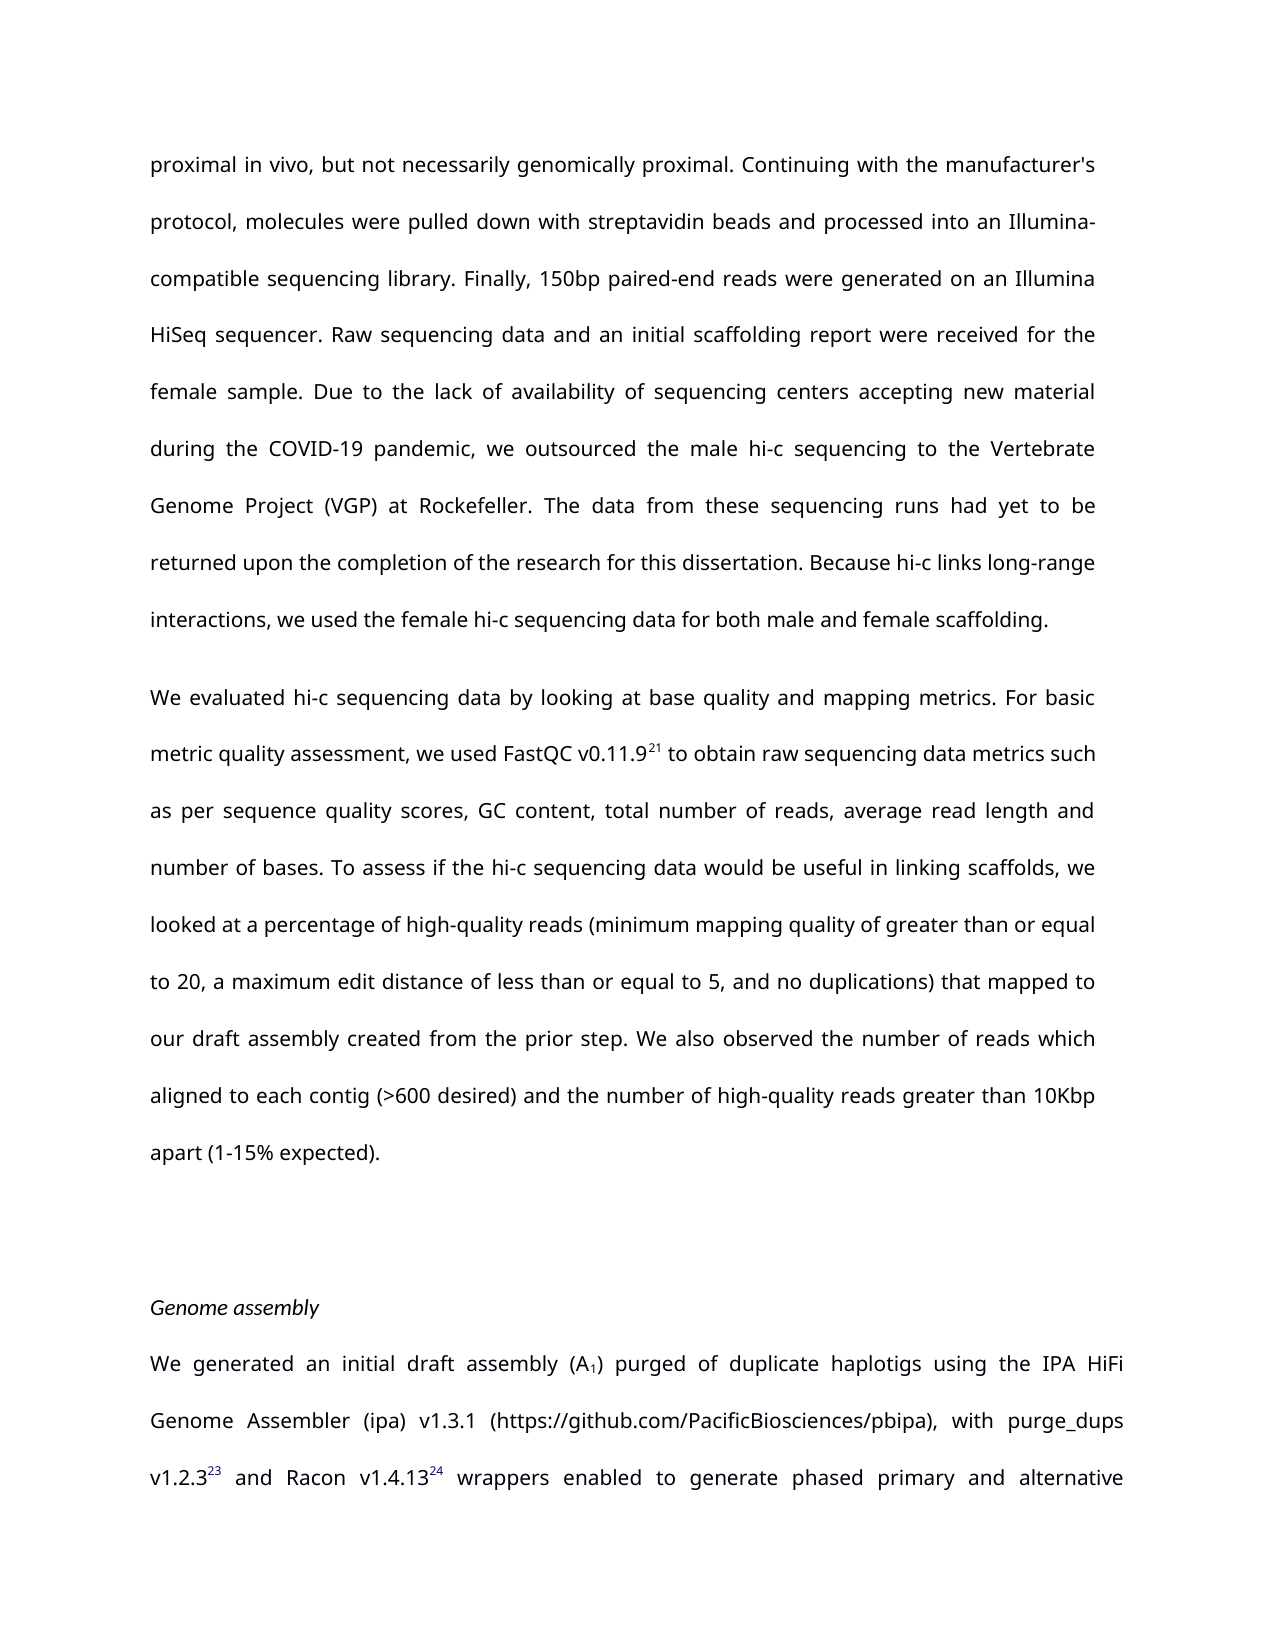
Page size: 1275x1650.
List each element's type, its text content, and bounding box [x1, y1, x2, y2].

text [150, 1349, 1125, 1491]
text We evaluated hi-c sequencing data by looking at base quality and mapping metrics. For basic metric quality assessment, we used FastQC v0.11.921 to obtain raw sequencing data metrics such as per sequence quality scores, GC content, total number of reads, average read length and number of bases. To assess if the hi-c sequencing data would be useful in linking scaffolds, we looked at a percentage of high-quality reads (minimum mapping quality of greater than or equal to 20, a maximum edit distance of less than or equal to 5, and no duplications) that mapped to our draft assembly created from the prior step. We also observed the number of reads which aligned to each contig (>600 desired) and the number of high-quality reads greater than 10Kbp apart (1-15% expected). [150, 683, 1097, 1166]
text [150, 150, 1097, 633]
text Genome assembly [150, 1293, 1125, 1321]
